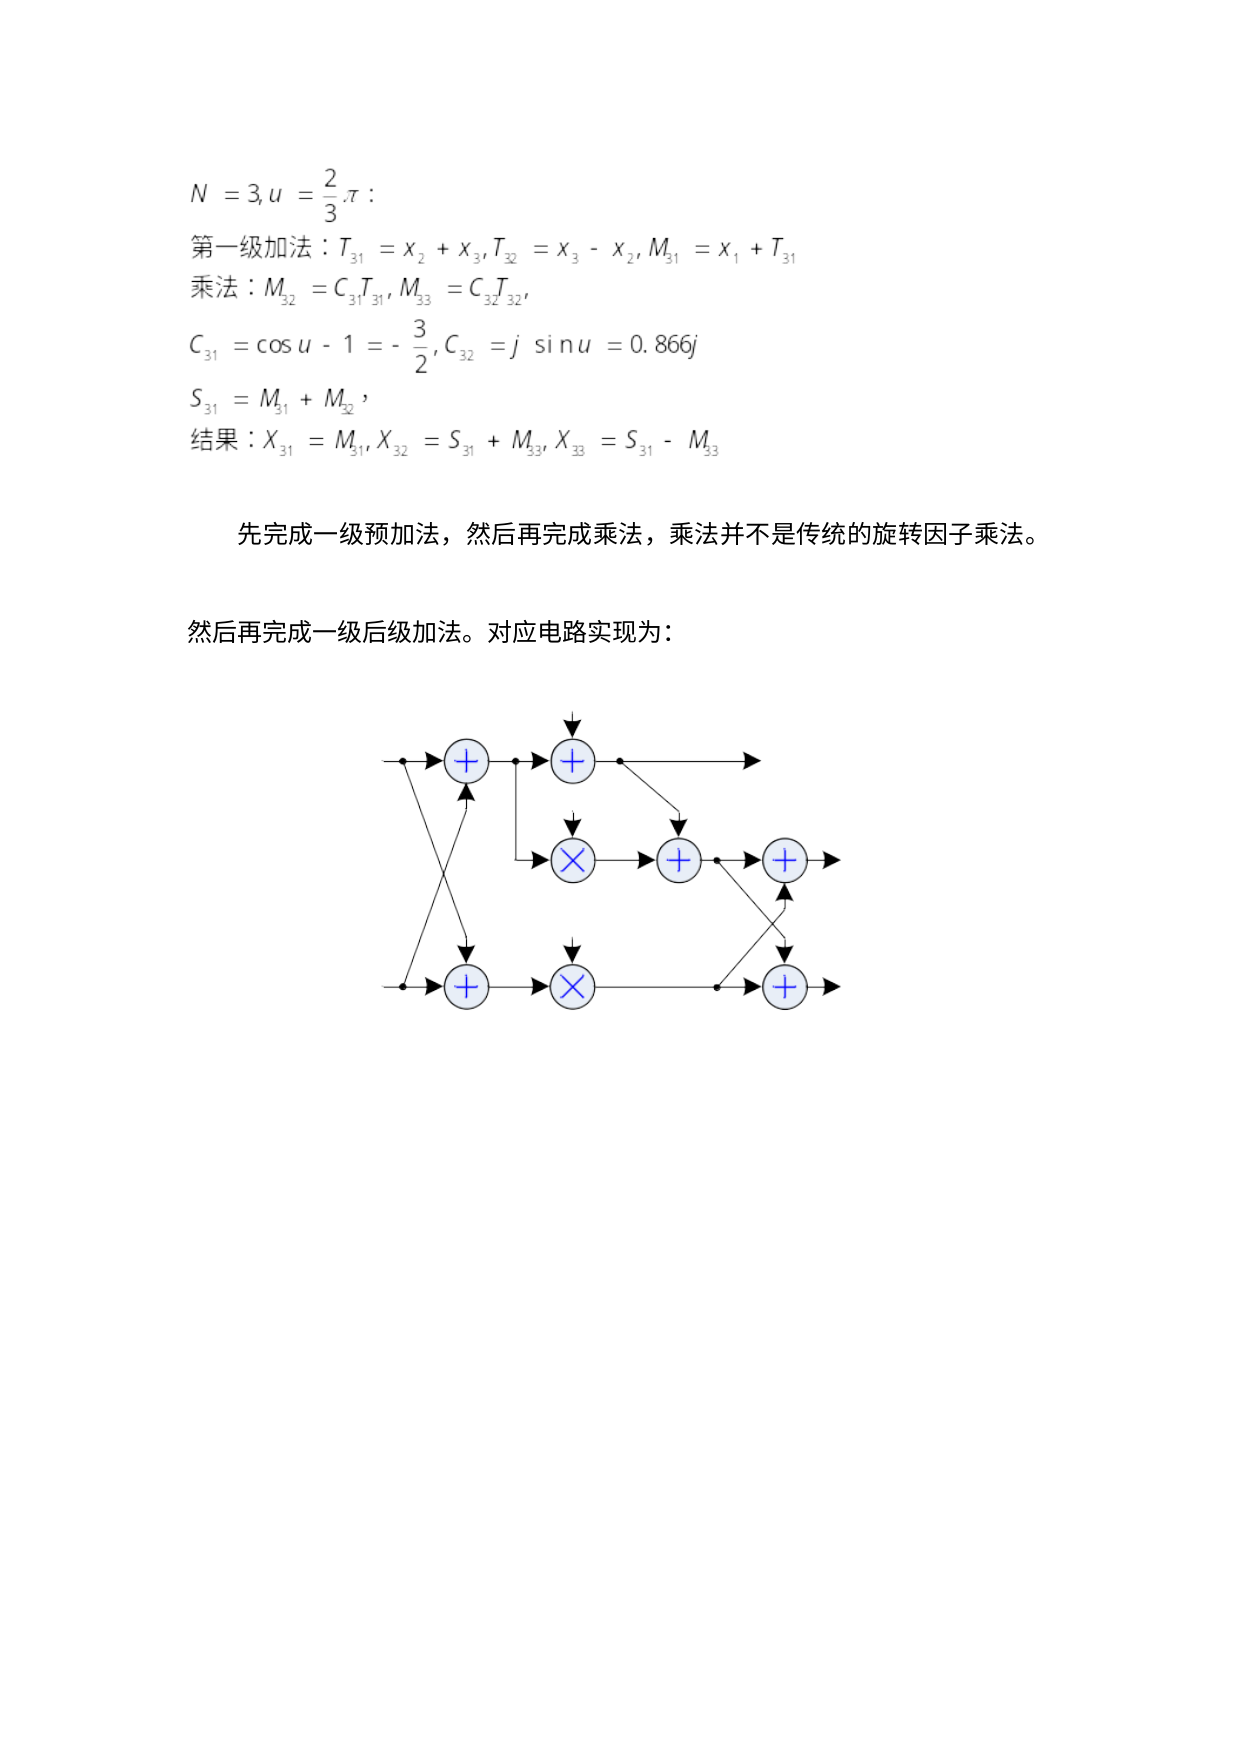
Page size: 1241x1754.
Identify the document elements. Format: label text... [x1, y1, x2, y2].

text 先完成一级预加法，然后再完成乘法，乘法并不是传统的旋转因子乘法。然后再完成一级后级加法。对应电路实现为： [187, 500, 1053, 663]
